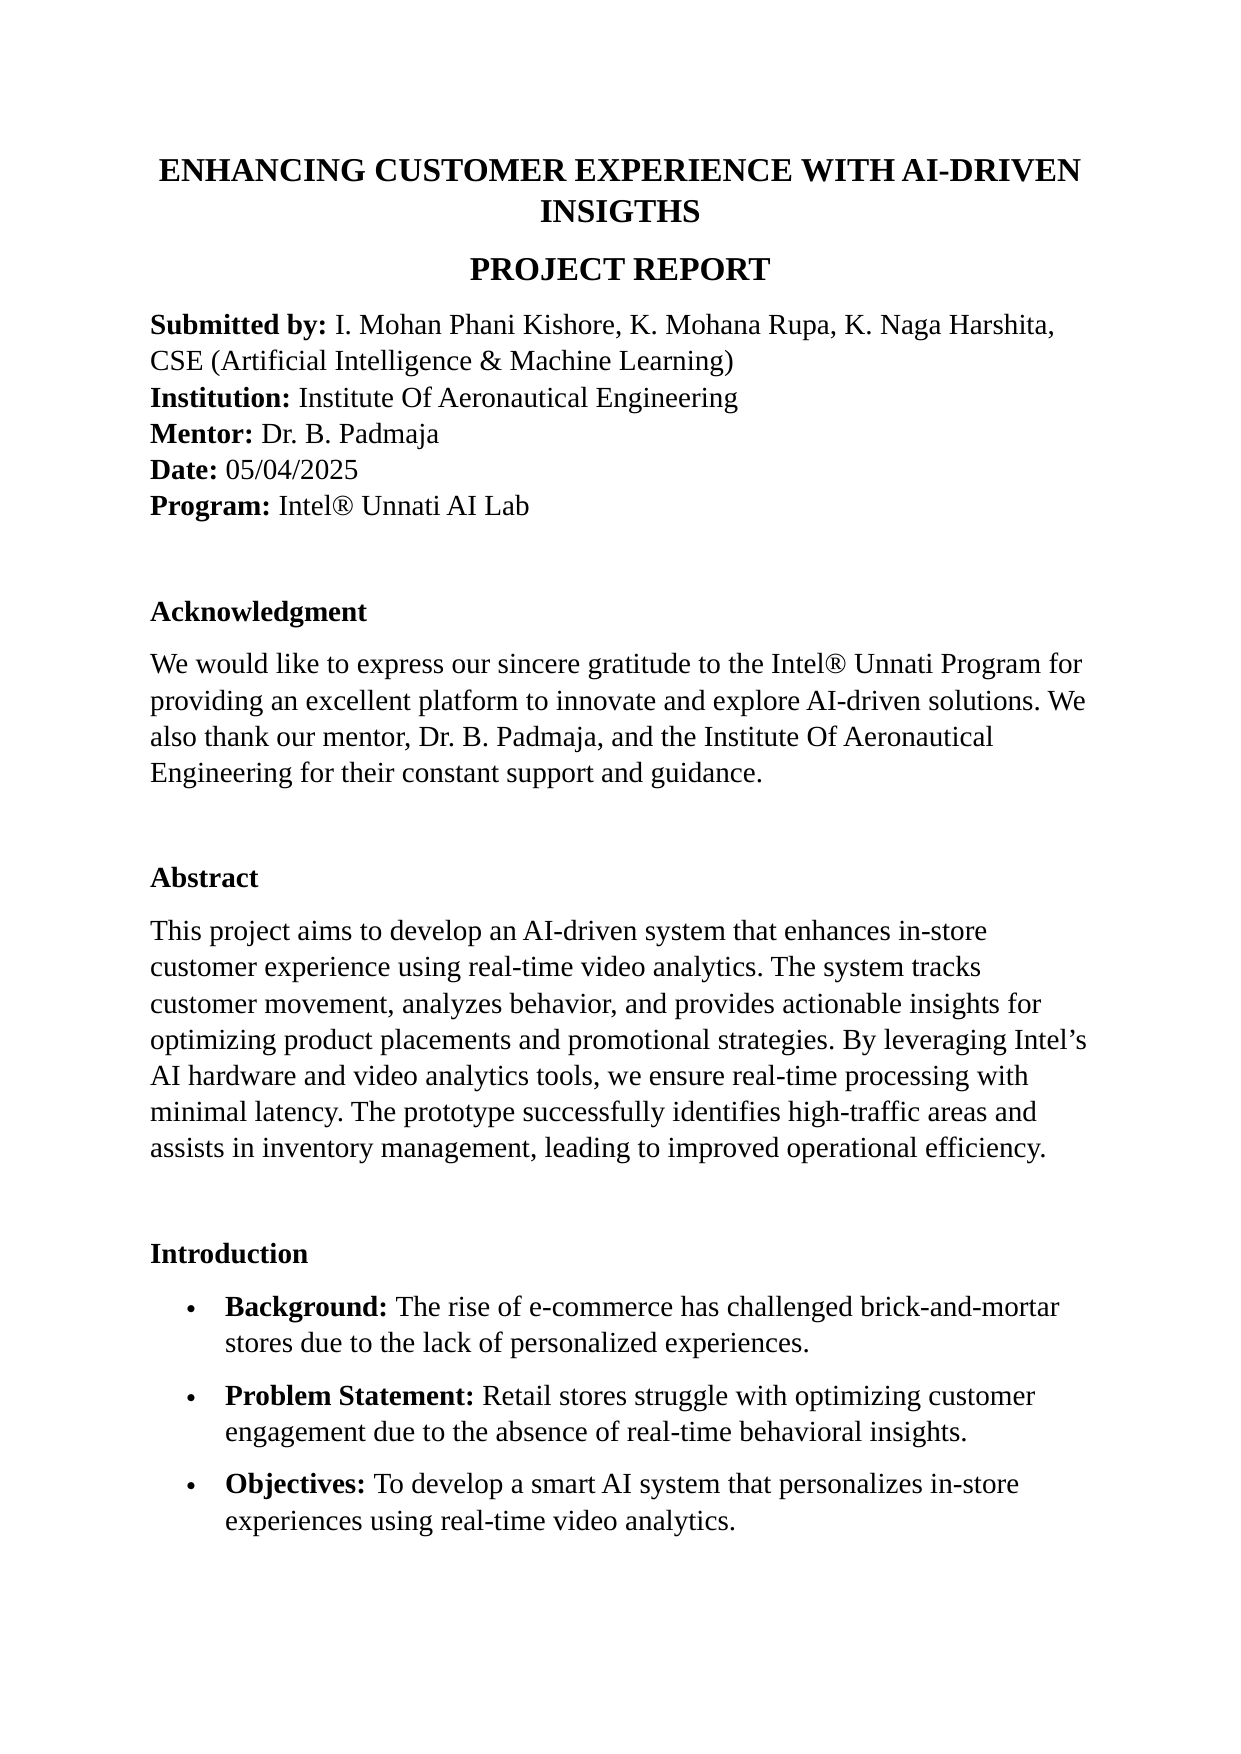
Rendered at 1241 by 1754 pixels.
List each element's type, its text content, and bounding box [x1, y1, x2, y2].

text We would like to express our sincere gratitude to the Intel® Unnati Program for providing an excellent platform to innovate and explore AI-driven solutions. We also thank our mentor, Dr. B. Padmaja, and the Institute Of Aeronautical Engineering for their constant support and guidance. [150, 647, 1090, 788]
list Objectives: To develop a smart AI system that personalizes in-store experiences using real-time video analytics. [187, 1467, 1090, 1536]
text Introduction [150, 1236, 1090, 1269]
list Problem Statement: Retail stores struggle with optimizing customer engagement due to the absence of real-time behavioral insights. [187, 1378, 1090, 1447]
text Abstract [150, 861, 1090, 894]
text Acknowledgment [150, 594, 1090, 627]
text Submitted by: I. Mohan Phani Kishore, K. Mohana Rupa, K. Naga Harshita, CSE (Artificial Intelligence & Machine Learning) Institution: Institute Of Aeronautical Engineering Mentor: Dr. B. Padmaja Date: 05/04/2025 Program: Intel® Unnati AI Lab [150, 307, 1090, 522]
text This project aims to develop an AI-driven system that enhances in-store customer experience using real-time video analytics. The system tracks customer movement, analyzes behavior, and provides actionable insights for optimizing product placements and promotional strategies. By leveraging Intel’s AI hardware and video analytics tools, we ensure real-time processing with minimal latency. The prototype successfully identifies high-traffic areas and assists in inventory management, leading to improved operational efficiency. [150, 913, 1090, 1164]
text ENHANCING CUSTOMER EXPERIENCE WITH AI-DRIVEN INSIGTHS [150, 150, 1090, 230]
list Background: The rise of e-commerce has challenged brick-and-mortar stores due to the lack of personalized experiences. [187, 1289, 1090, 1358]
text PROJECT REPORT [150, 249, 1090, 288]
